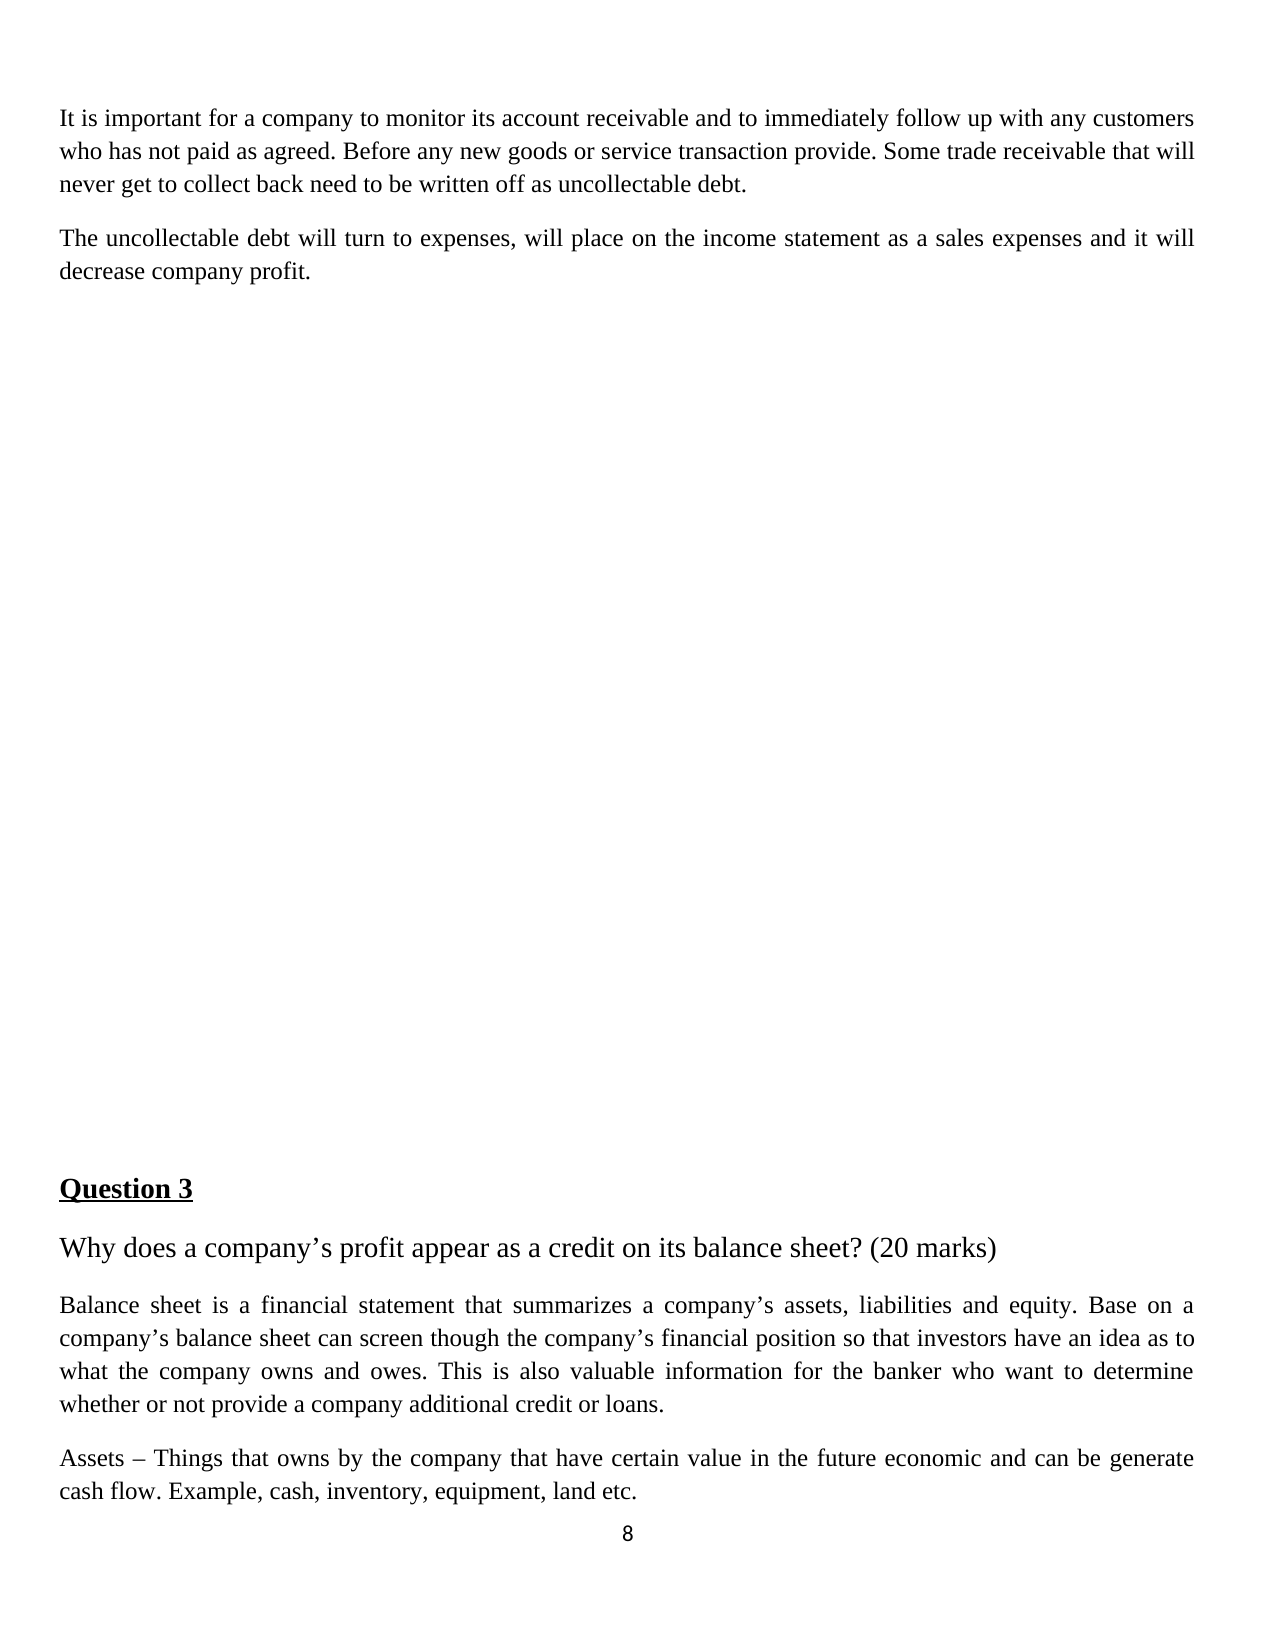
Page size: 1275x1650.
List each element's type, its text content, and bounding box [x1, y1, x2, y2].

text Why does a company’s profit appear as a credit on its balance sheet? (20 marks) [59, 1230, 1196, 1264]
text It is important for a company to monitor its account receivable and to immediately follow up with any customers who has not paid as agreed. Before any new goods or service transaction provide. Some trade receivable that will never get to collect back need to be written off as uncollectable debt. [59, 103, 1196, 198]
text Balance sheet is a financial statement that summarizes a company’s assets, liabilities and equity. Base on a company’s balance sheet can screen though the company’s financial position so that investors have an idea as to what the company owns and owes. This is also valuable information for the banker who want to determine whether or not provide a company additional credit or loans. [59, 1290, 1196, 1418]
text Question 3 [59, 1171, 1196, 1204]
text Assets – Things that owns by the company that have certain value in the future economic and can be generate cash flow. Example, cash, inventory, equipment, land etc. [59, 1443, 1196, 1504]
text The uncollectable debt will turn to expenses, will place on the income statement as a sales expenses and it will decrease company profit. [59, 223, 1196, 285]
